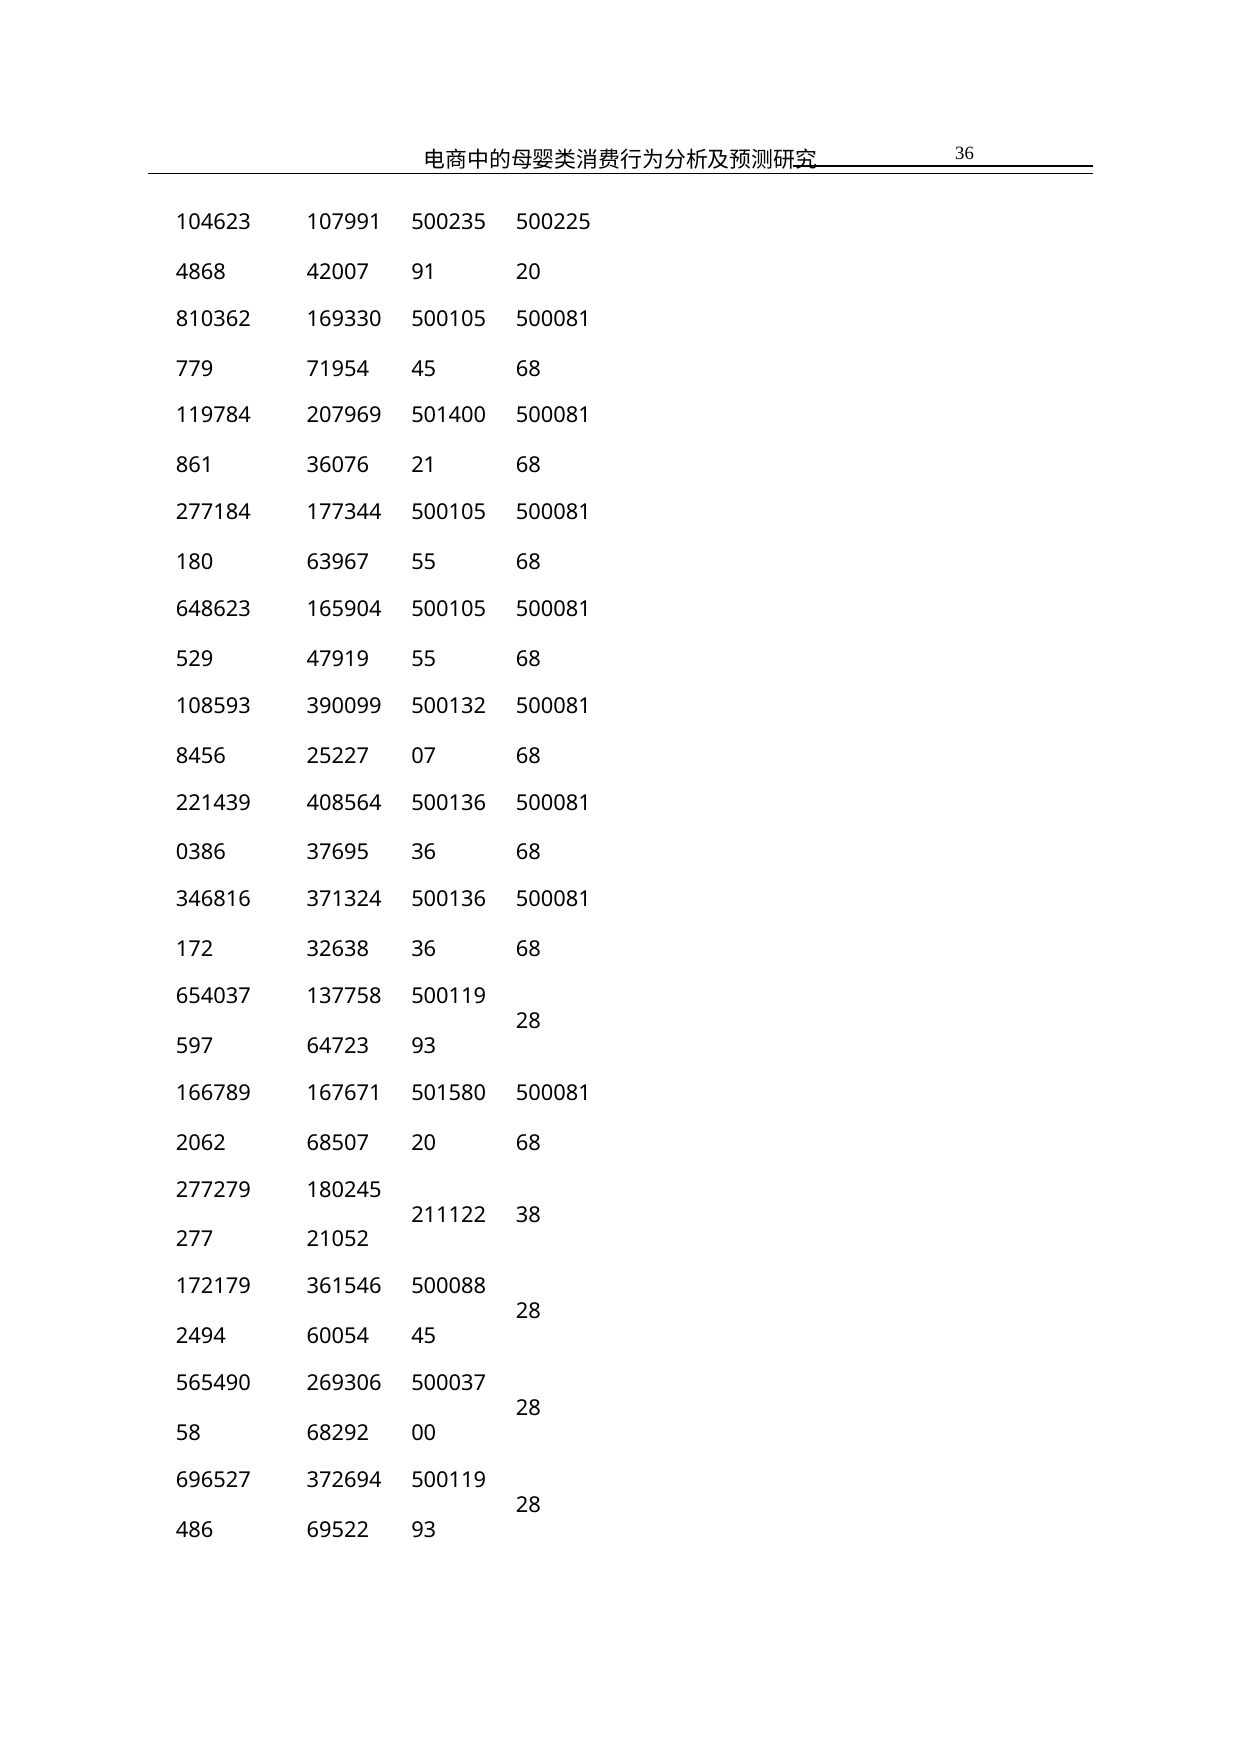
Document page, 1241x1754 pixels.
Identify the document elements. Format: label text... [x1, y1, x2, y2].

table_cell 2214390386 [159, 782, 274, 878]
table_cell 18024521052 [274, 1169, 399, 1265]
table_cell 40856437695 [274, 782, 399, 878]
table_cell 50013636 [399, 878, 504, 975]
table_cell 50022520 [504, 201, 609, 298]
table_cell 696527486 [159, 1459, 274, 1556]
table_cell 50023591 [399, 201, 504, 298]
table_cell 26930668292 [274, 1362, 399, 1459]
table_cell 1721792494 [159, 1265, 274, 1362]
table_cell 28 [504, 975, 609, 1072]
table_cell 277184180 [159, 491, 274, 588]
table_cell 36154660054 [274, 1265, 399, 1362]
table_cell 1046234868 [159, 201, 274, 298]
table_cell 119784861 [159, 395, 274, 491]
table_cell 50008168 [504, 1072, 609, 1169]
table_cell 50008168 [504, 782, 609, 878]
table_cell 16590447919 [274, 588, 399, 685]
table_cell 13775864723 [274, 975, 399, 1072]
table_cell 50010555 [399, 588, 504, 685]
table_cell 28 [504, 1362, 609, 1459]
table_cell 28 [504, 1459, 609, 1556]
table_cell 39009925227 [274, 685, 399, 782]
table_cell 211122 [399, 1169, 504, 1265]
table_cell 28 [504, 1265, 609, 1362]
table_cell 50010555 [399, 491, 504, 588]
table_cell 50011993 [399, 975, 504, 1072]
table_cell 50011993 [399, 1459, 504, 1556]
table_cell 648623529 [159, 588, 274, 685]
table_cell 16767168507 [274, 1072, 399, 1169]
table_cell 810362779 [159, 298, 274, 394]
table_cell 50008845 [399, 1265, 504, 1362]
table_cell 17734463967 [274, 491, 399, 588]
table_cell 50008168 [504, 588, 609, 685]
table_cell 50140021 [399, 395, 504, 491]
table_cell 37132432638 [274, 878, 399, 975]
table_cell 50008168 [504, 685, 609, 782]
table_cell 20796936076 [274, 395, 399, 491]
table_cell 50010545 [399, 298, 504, 394]
table_cell 1085938456 [159, 685, 274, 782]
table_cell 56549058 [159, 1362, 274, 1459]
table_cell 37269469522 [274, 1459, 399, 1556]
table_cell 16933071954 [274, 298, 399, 394]
table_cell 346816172 [159, 878, 274, 975]
table_cell 654037597 [159, 975, 274, 1072]
table_cell 50008168 [504, 491, 609, 588]
table_cell 1667892062 [159, 1072, 274, 1169]
table_cell 38 [504, 1169, 609, 1265]
table_cell 50008168 [504, 298, 609, 394]
table_cell 50013636 [399, 782, 504, 878]
table_cell 50003700 [399, 1362, 504, 1459]
table_cell 50008168 [504, 878, 609, 975]
table_cell 50008168 [504, 395, 609, 491]
table_cell 277279277 [159, 1169, 274, 1265]
table_cell 50013207 [399, 685, 504, 782]
table_cell 50158020 [399, 1072, 504, 1169]
table_cell 10799142007 [274, 201, 399, 298]
